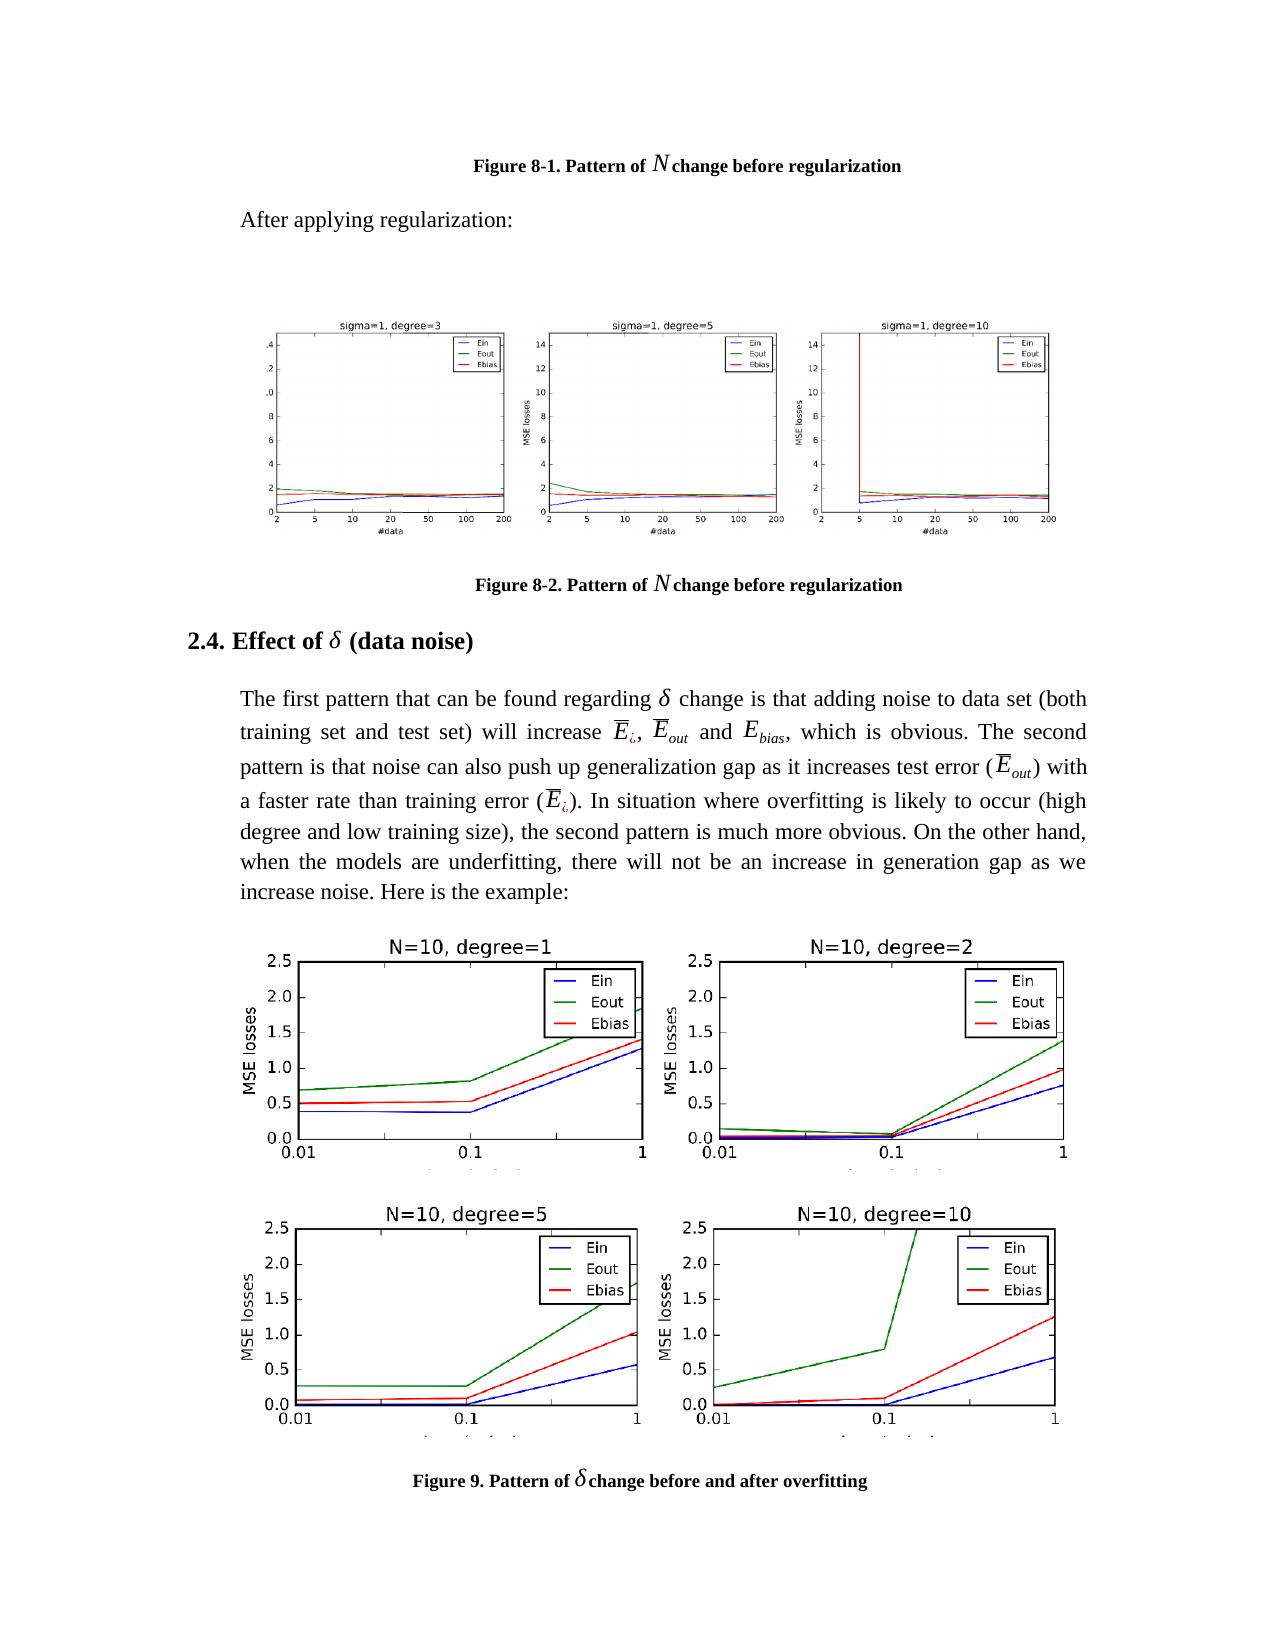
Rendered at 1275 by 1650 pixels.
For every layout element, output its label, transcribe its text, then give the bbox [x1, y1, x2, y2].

text Figure 9. Pattern of change before and after overfitting [240, 1465, 1087, 1493]
picture [239, 1198, 1069, 1437]
text Figure 8-2. Pattern of change before regularization [240, 570, 1087, 597]
text Figure 8-1. Pattern of change before regularization [240, 150, 1087, 178]
text The first pattern that can be found regarding change is that adding noise to data set (both training set and test set) will increase , and , which is obvious. The second pattern is that noise can also push up generalization gap as it increases test error () with a faster rate than training error (). In situation where overfitting is likely to occur (high degree and low training size), the second pattern is much more obvious. On the other hand, when the models are underfitting, there will not be an increase in generation gap as we increase noise. Here is the example: [240, 684, 1087, 905]
picture [239, 933, 1077, 1170]
picture [262, 316, 1062, 541]
list Effect of (data noise) [187, 626, 1087, 655]
text After applying regularization: [240, 206, 1087, 233]
